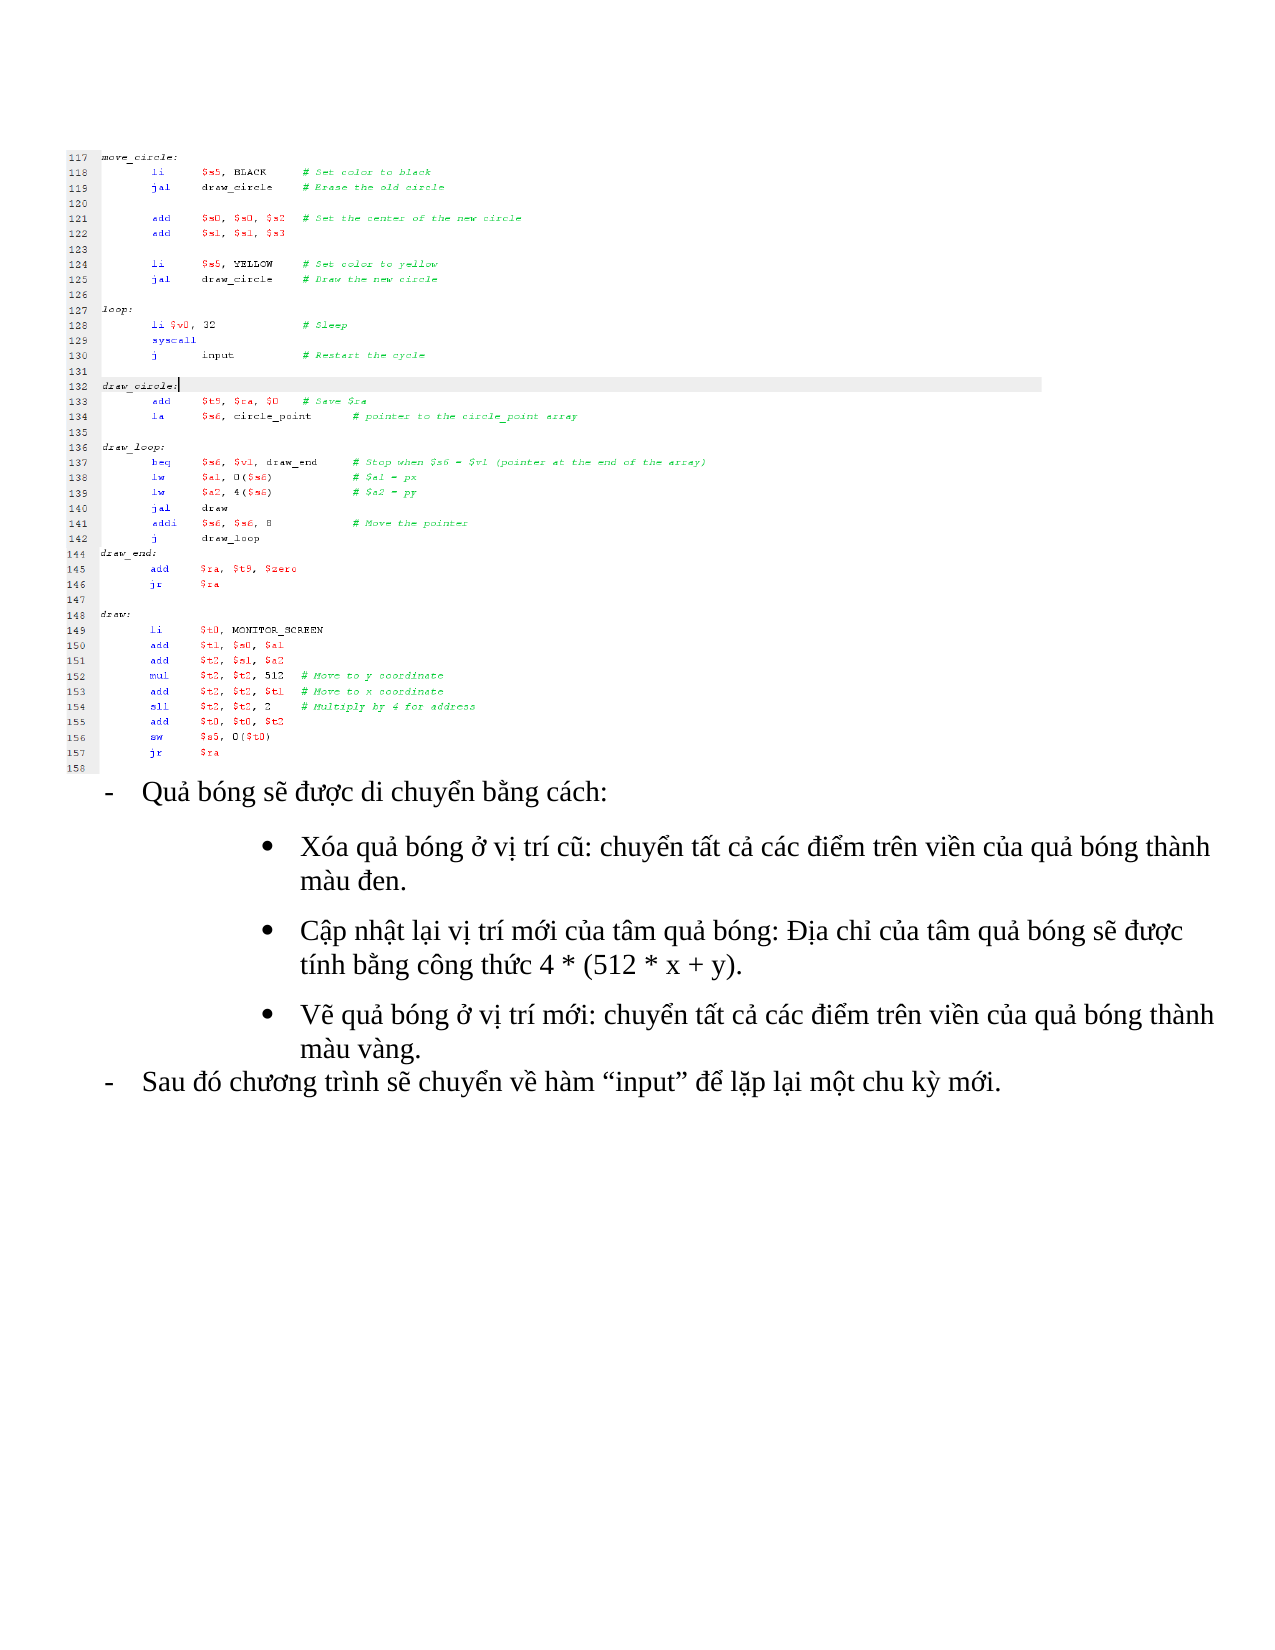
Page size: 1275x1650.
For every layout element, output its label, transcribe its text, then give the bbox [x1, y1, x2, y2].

list Xóa quả bóng ở vị trí cũ: chuyển tất cả các điểm trên viền của quả bóng thành màu đen. [262, 829, 1233, 896]
list Vẽ quả bóng ở vị trí mới: chuyển tất cả các điểm trên viền của quả bóng thành màu vàng. [262, 997, 1233, 1064]
list Sau đó chương trình sẽ chuyển về hàm “input” để lặp lại một chu kỳ mới. [104, 1064, 1233, 1098]
list Quả bóng sẽ được di chuyển bằng cách: [104, 774, 1233, 807]
picture [66, 150, 1042, 774]
list Cập nhật lại vị trí mới của tâm quả bóng: Địa chỉ của tâm quả bóng sẽ được tính bằng công thức 4 * (512 * x + y). [262, 913, 1233, 980]
